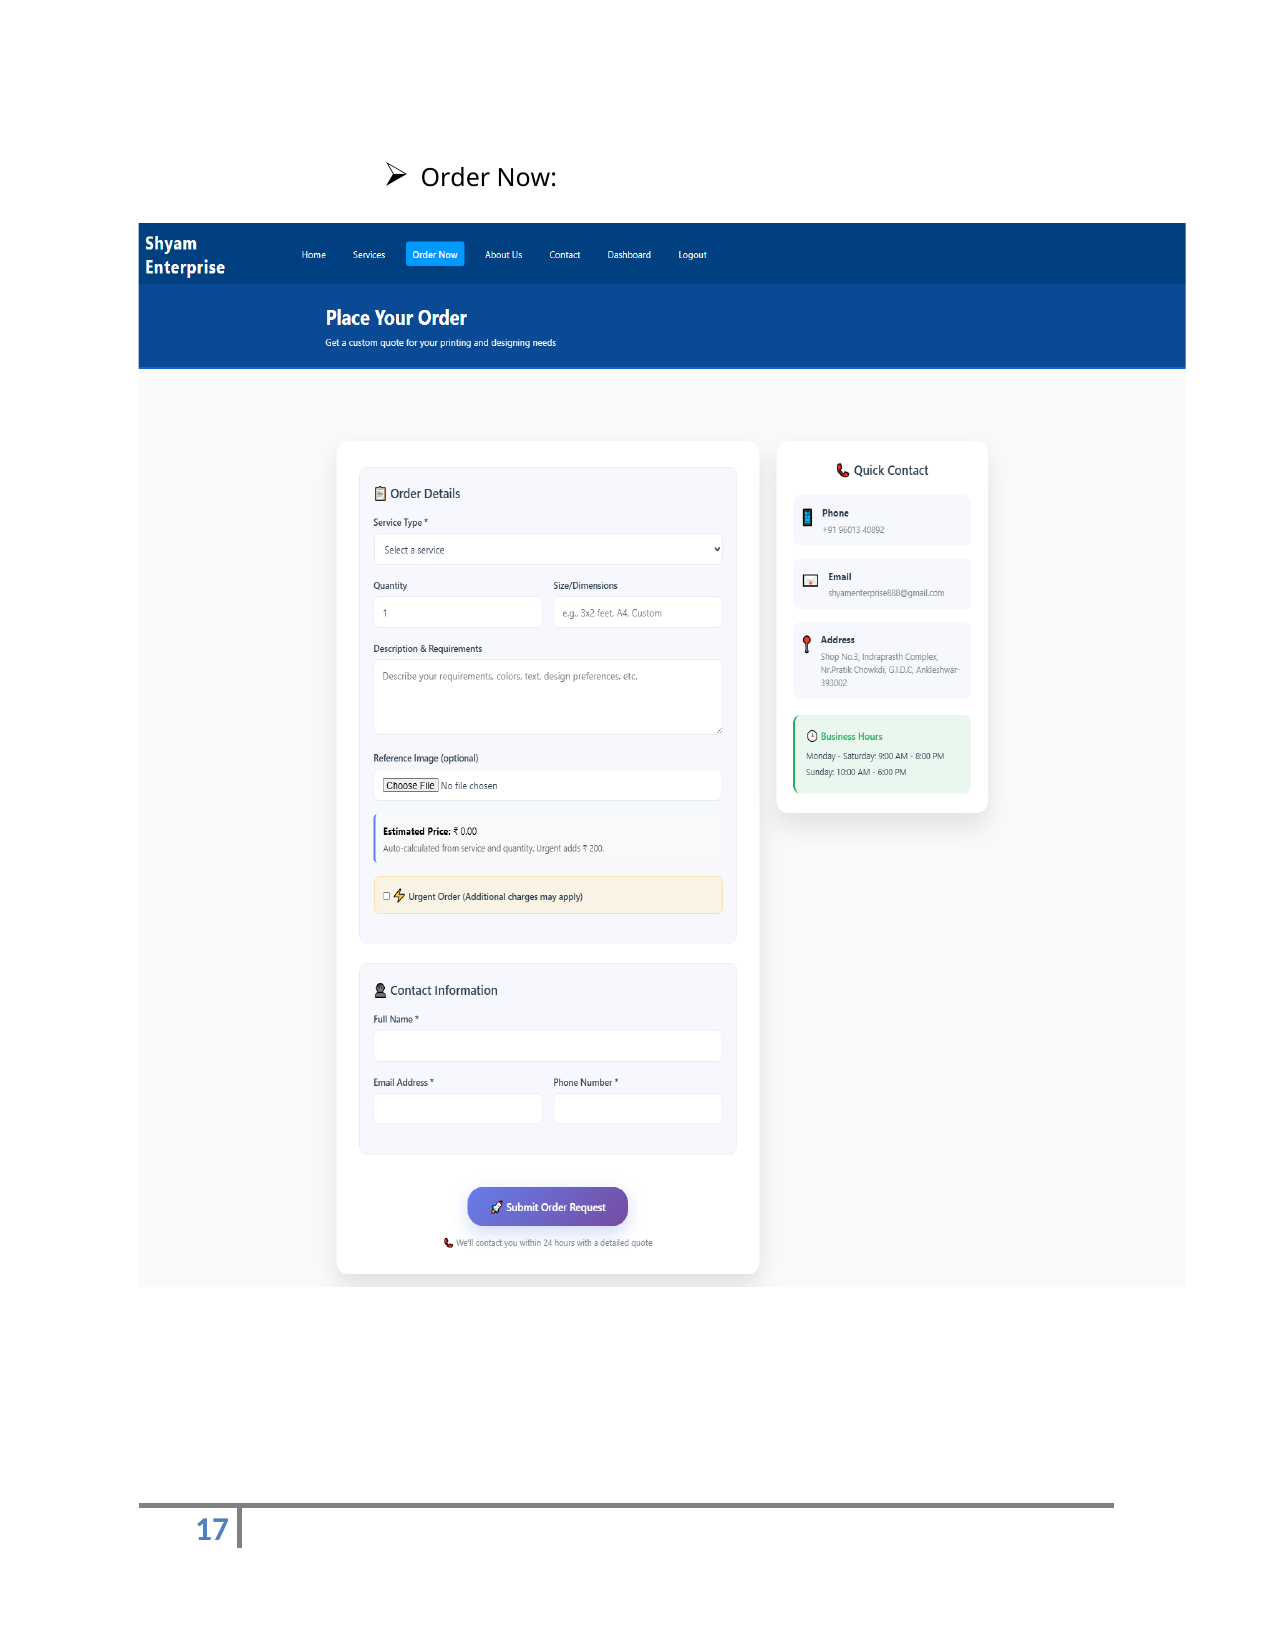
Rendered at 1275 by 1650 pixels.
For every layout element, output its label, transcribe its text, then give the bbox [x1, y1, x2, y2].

picture [138, 223, 1186, 1287]
list Order Now: [383, 159, 1125, 193]
